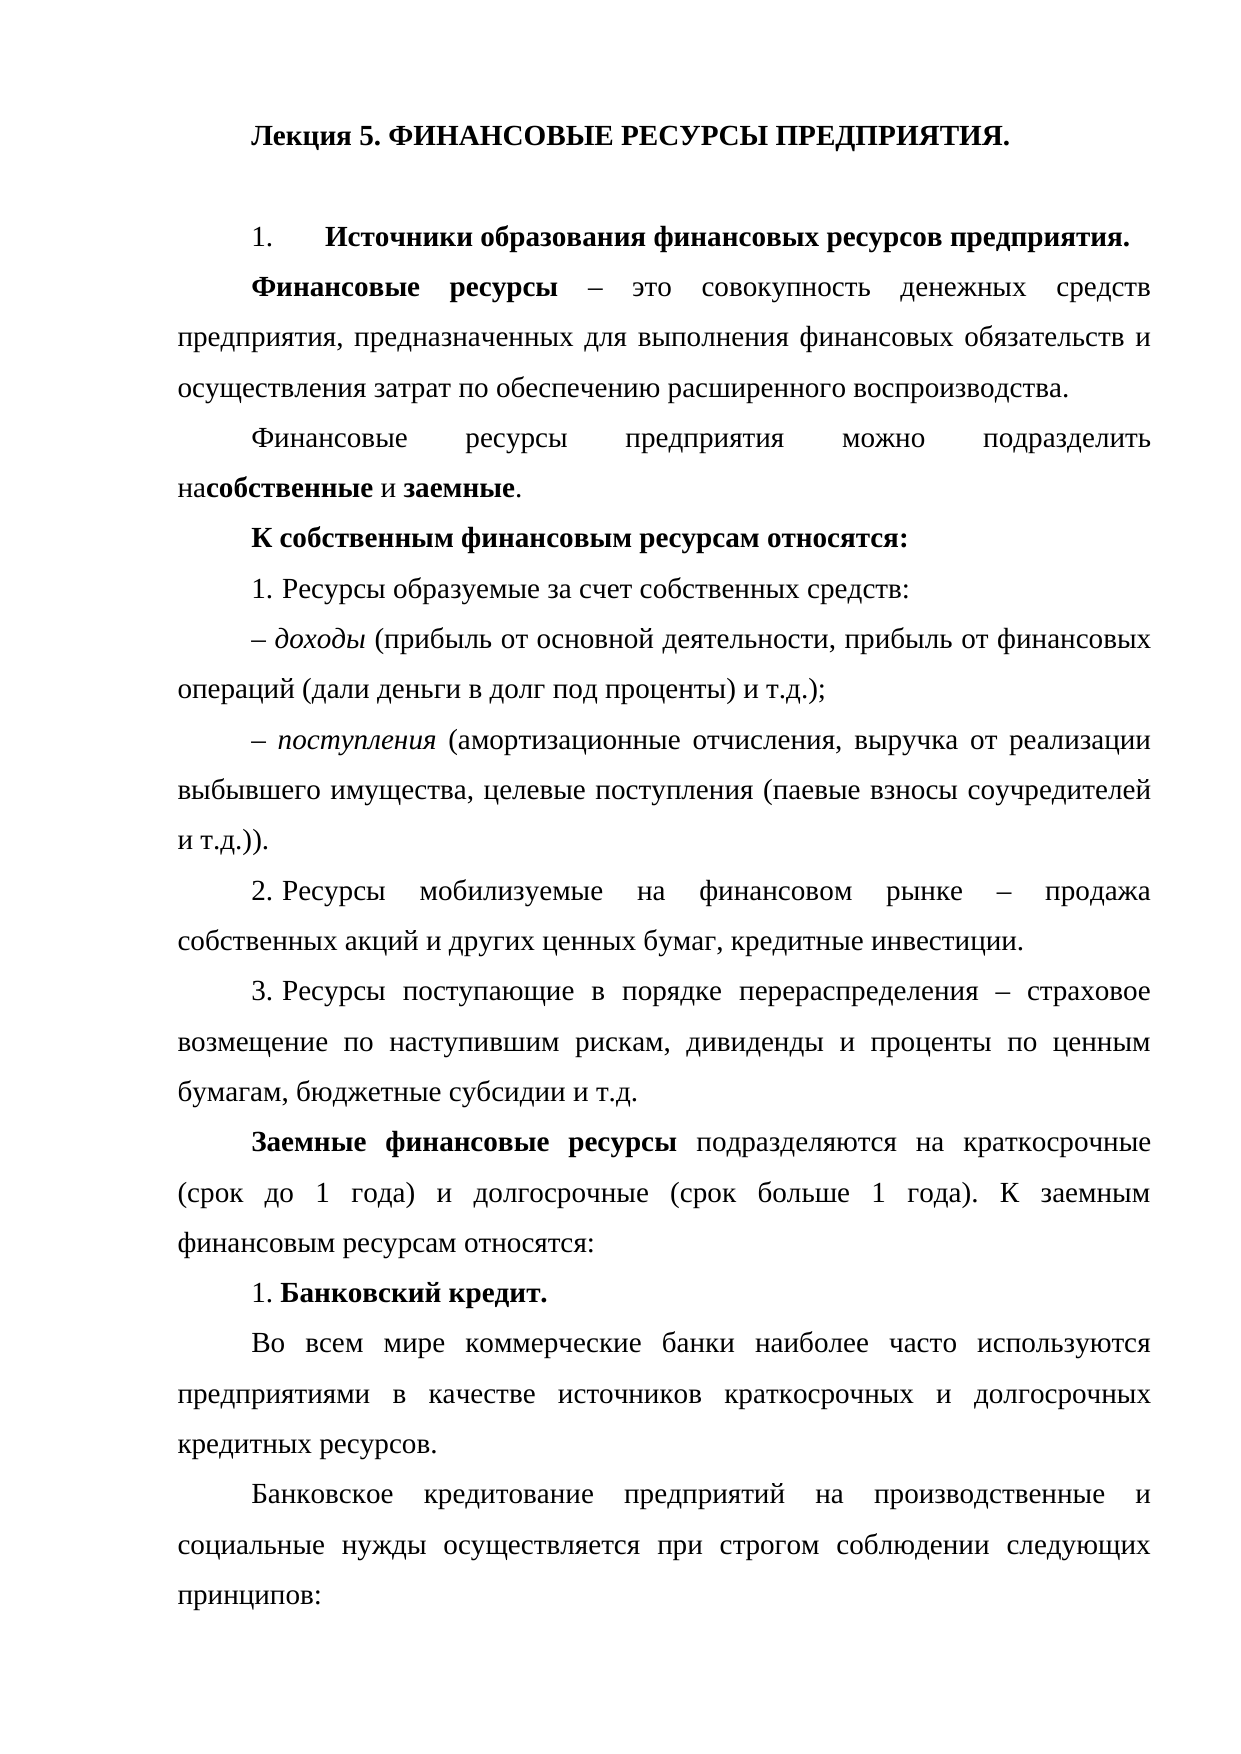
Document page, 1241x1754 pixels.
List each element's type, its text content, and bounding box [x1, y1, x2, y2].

text – доходы (прибыль от основной деятельности, прибыль от финансовых операций (дали деньги в долг под проценты) и т.д.); [177, 621, 1152, 705]
text Во всем мире коммерческие банки наиболее часто используются предприятиями в качестве источников краткосрочных и долгосрочных кредитных ресурсов. [177, 1326, 1152, 1460]
list Ресурсы образуемые за счет собственных средств: [177, 571, 1152, 604]
text 1. Банковский кредит. [177, 1275, 1152, 1309]
list Ресурсы мобилизуемые на финансовом рынке – продажа собственных акций и других ценных бумаг, кредитные инвестиции. [177, 873, 1152, 957]
text Финансовые ресурсы – это совокупность денежных средств предприятия, предназначенных для выполнения финансовых обязательств и осуществления затрат по обеспечению расширенного воспроизводства. [177, 269, 1152, 403]
text К собственным финансовым ресурсам относятся: [177, 521, 1152, 554]
list Ресурсы поступающие в порядке перераспределения – страховое возмещение по наступившим рискам, дивиденды и проценты по ценным бумагам, бюджетные субсидии и т.д. [177, 973, 1152, 1108]
text Финансовые ресурсы предприятия можно подразделить насобственные и заемные. [177, 420, 1152, 504]
text Банковское кредитование предприятий на производственные и социальные нужды осуществляется при строгом соблюдении следующих принципов: [177, 1477, 1152, 1611]
list Источники образования финансовых ресурсов предприятия. [177, 219, 1152, 252]
text Лекция 5. ФИНАНСОВЫЕ РЕСУРСЫ ПРЕДПРИЯТИЯ. [177, 118, 1152, 152]
text – поступления (амортизационные отчисления, выручка от реализации выбывшего имущества, целевые поступления (паевые взносы соучредителей и т.д.)). [177, 722, 1152, 856]
text Заемные финансовые ресурсы подразделяются на краткосрочные (срок до 1 года) и долгосрочные (срок больше 1 года). К заемным финансовым ресурсам относятся: [177, 1124, 1152, 1258]
